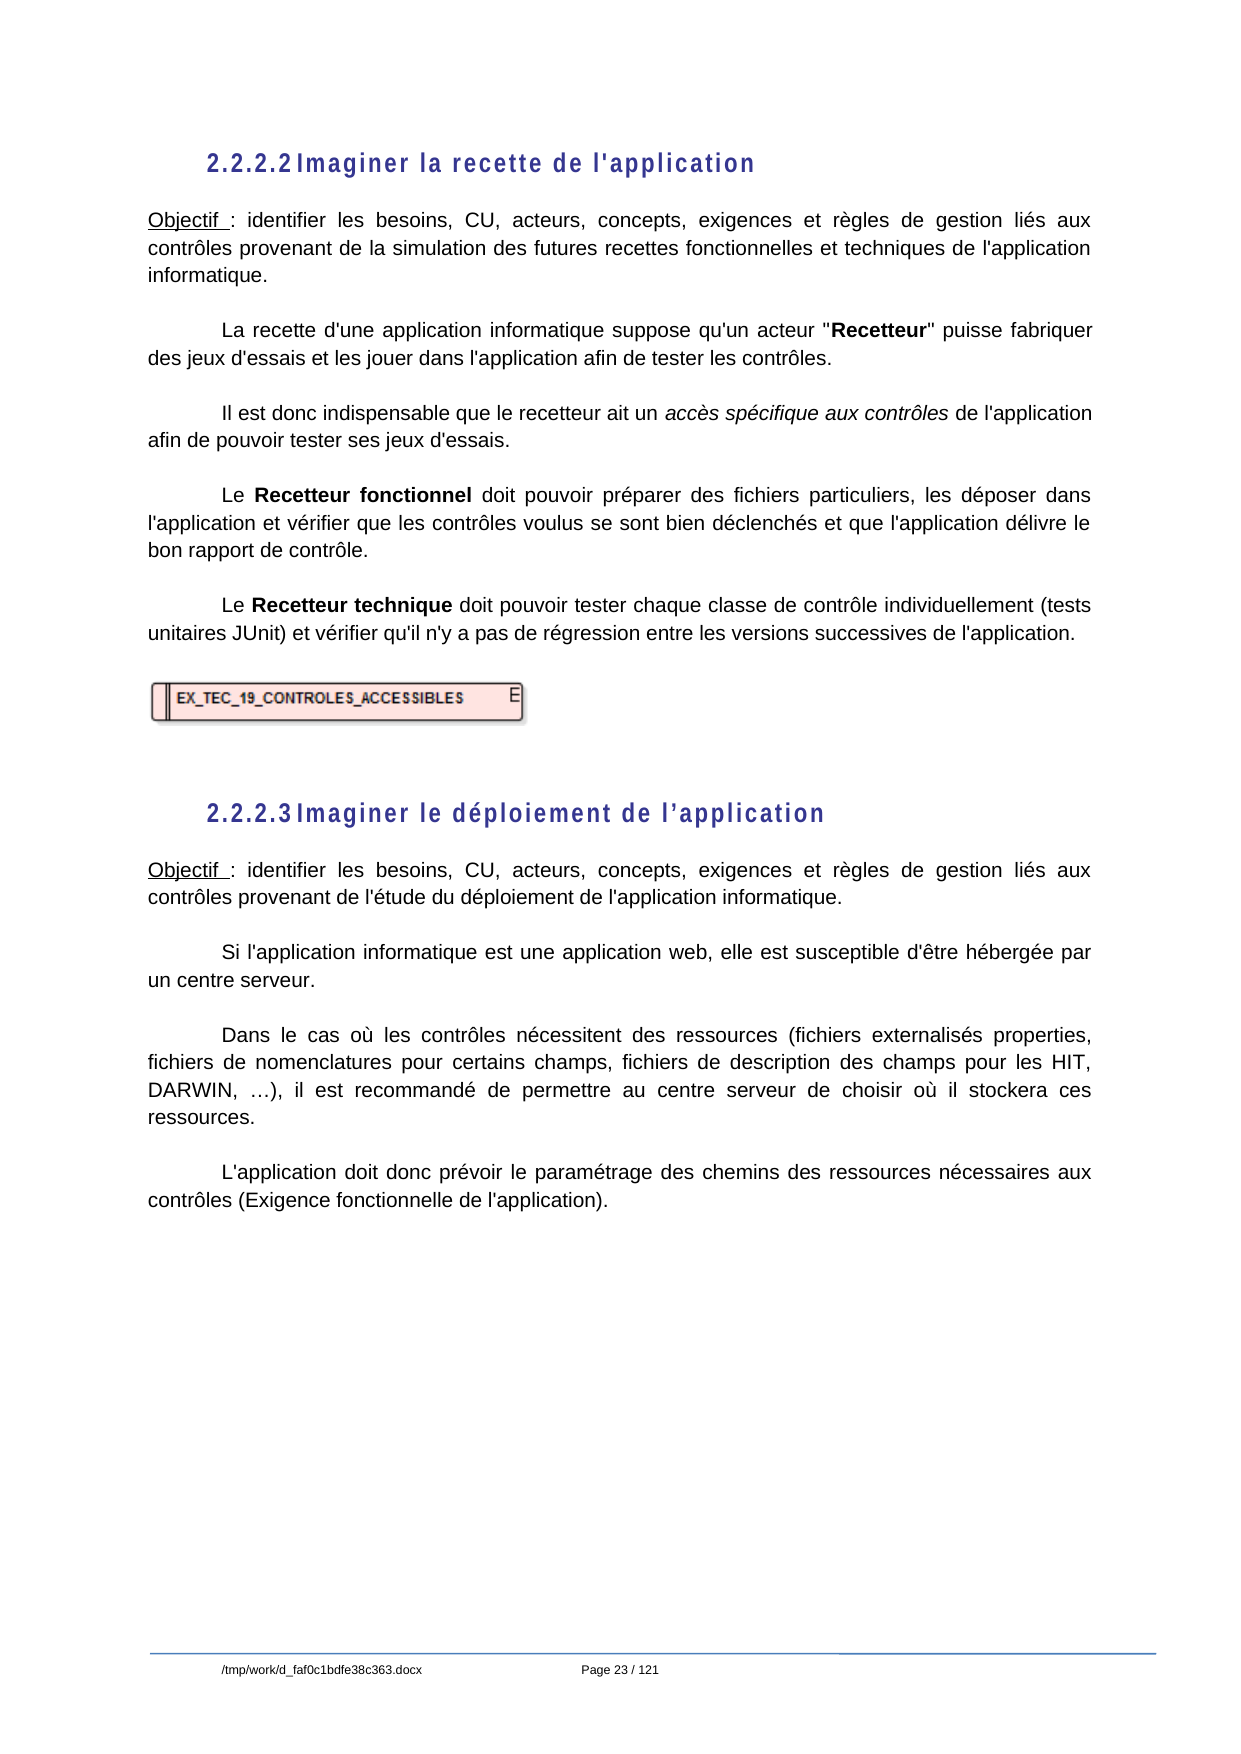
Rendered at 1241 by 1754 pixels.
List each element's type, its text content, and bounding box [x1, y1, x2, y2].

picture [147, 675, 531, 726]
text Le Recetteur technique doit pouvoir tester chaque classe de contrôle individuellement (tests unitaires JUnit) et vérifier qu'il n'y a pas de régression entre les versions successives de l'application. [148, 593, 1093, 645]
text Il est donc indispensable que le recetteur ait un accès spécifique aux contrôles de l'application afin de pouvoir tester ses jeux d'essais. [148, 401, 1093, 452]
text Objectif : identifier les besoins, CU, acteurs, concepts, exigences et règles de gestion liés aux contrôles provenant de la simulation des futures recettes fonctionnelles et techniques de l'application informatique. [148, 208, 1093, 287]
text Le Recetteur fonctionnel doit pouvoir préparer des fichiers particuliers, les déposer dans l'application et vérifier que les contrôles voulus se sont bien déclenchés et que l'application délivre le bon rapport de contrôle. [148, 483, 1093, 562]
text Dans le cas où les contrôles nécessitent des ressources (fichiers externalisés properties, fichiers de nomenclatures pour certains champs, fichiers de description des champs pour les HIT, DARWIN, …), il est recommandé de permettre au centre serveur de choisir où il stockera ces ressources. [148, 1022, 1093, 1129]
text L'application doit donc prévoir le paramétrage des chemins des ressources nécessaires aux contrôles (Exigence fonctionnelle de l'application). [148, 1160, 1093, 1211]
subtitle Imaginer la recette de l'application [207, 148, 1093, 179]
subtitle Imaginer le déploiement de l’application [207, 797, 1093, 828]
text La recette d'une application informatique suppose qu'un acteur "Recetteur" puisse fabriquer des jeux d'essais et les jouer dans l'application afin de tester les contrôles. [148, 318, 1093, 370]
text Objectif : identifier les besoins, CU, acteurs, concepts, exigences et règles de gestion liés aux contrôles provenant de l'étude du déploiement de l'application informatique. [148, 857, 1093, 909]
text Si l'application informatique est une application web, elle est susceptible d'être hébergée par un centre serveur. [148, 940, 1093, 991]
